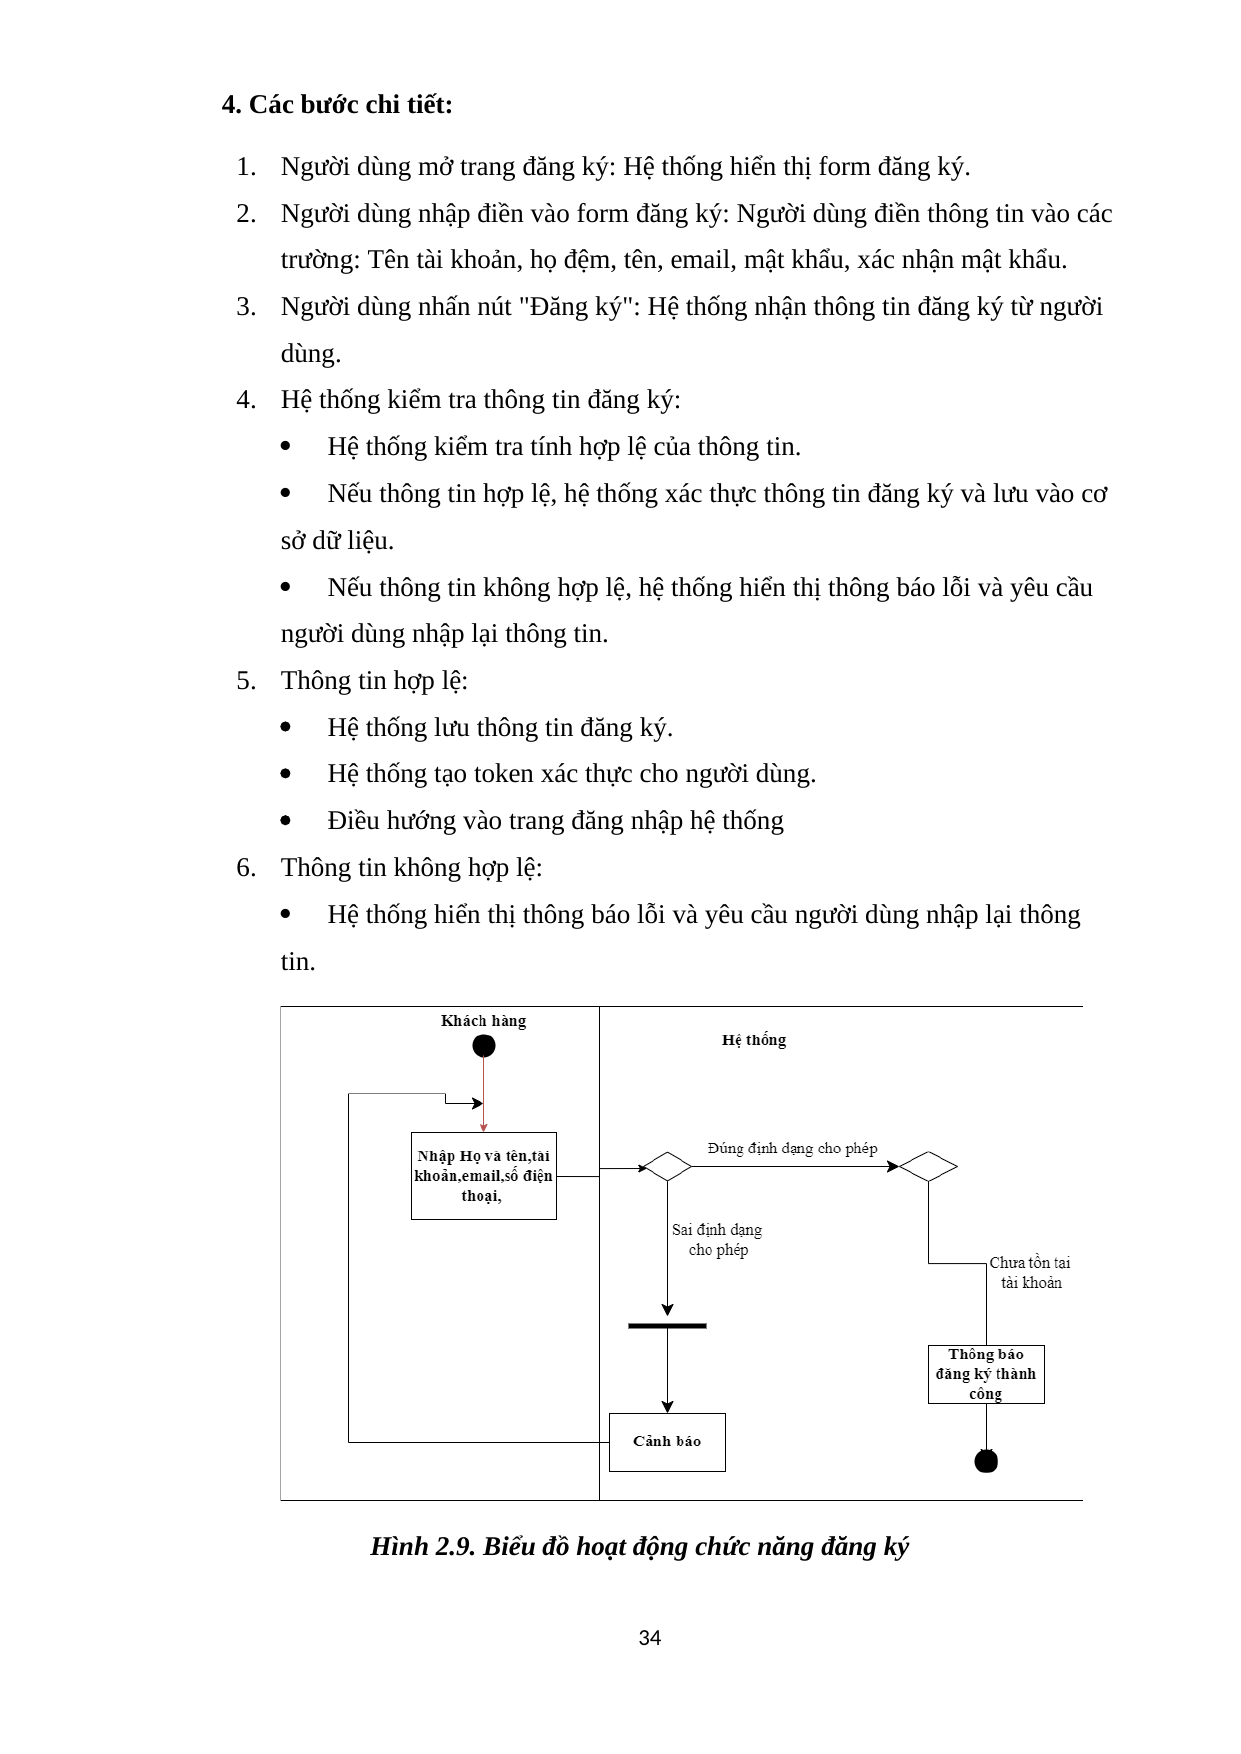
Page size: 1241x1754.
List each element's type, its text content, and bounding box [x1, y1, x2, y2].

picture [280, 1006, 1083, 1502]
text Hình 2.9. Biểu đồ hoạt động chức năng đăng ký [215, 1530, 1122, 1561]
list Điều hướng vào trang đăng nhập hệ thống [252, 804, 1122, 836]
list Người dùng mở trang đăng ký: Hệ thống hiển thị form đăng ký. [236, 150, 1122, 181]
list Hệ thống kiểm tra thông tin đăng ký: [236, 384, 1122, 415]
list Người dùng nhấn nút "Đăng ký": Hệ thống nhận thông tin đăng ký từ người dùng. [236, 290, 1122, 368]
list Thông tin không hợp lệ: [236, 851, 1122, 882]
list Hệ thống hiển thị thông báo lỗi và yêu cầu người dùng nhập lại thông tin. [281, 898, 1122, 976]
text 4. Các bước chi tiết: [177, 89, 1122, 120]
list Hệ thống lưu thông tin đăng ký. [252, 711, 1122, 742]
list Thông tin hợp lệ: [236, 664, 1122, 695]
list Nếu thông tin không hợp lệ, hệ thống hiển thị thông báo lỗi và yêu cầu người dùng nhập lại thông tin. [281, 571, 1122, 648]
list Hệ thống tạo token xác thực cho người dùng. [252, 758, 1122, 789]
list Hệ thống kiểm tra tính hợp lệ của thông tin. [281, 430, 1122, 462]
list Người dùng nhập điền vào form đăng ký: Người dùng điền thông tin vào các trường: Tên tài khoản, họ đệm, tên, email, mật khẩu, xác nhận mật khẩu. [236, 197, 1122, 275]
list Nếu thông tin hợp lệ, hệ thống xác thực thông tin đăng ký và lưu vào cơ sở dữ liệu. [281, 477, 1122, 555]
